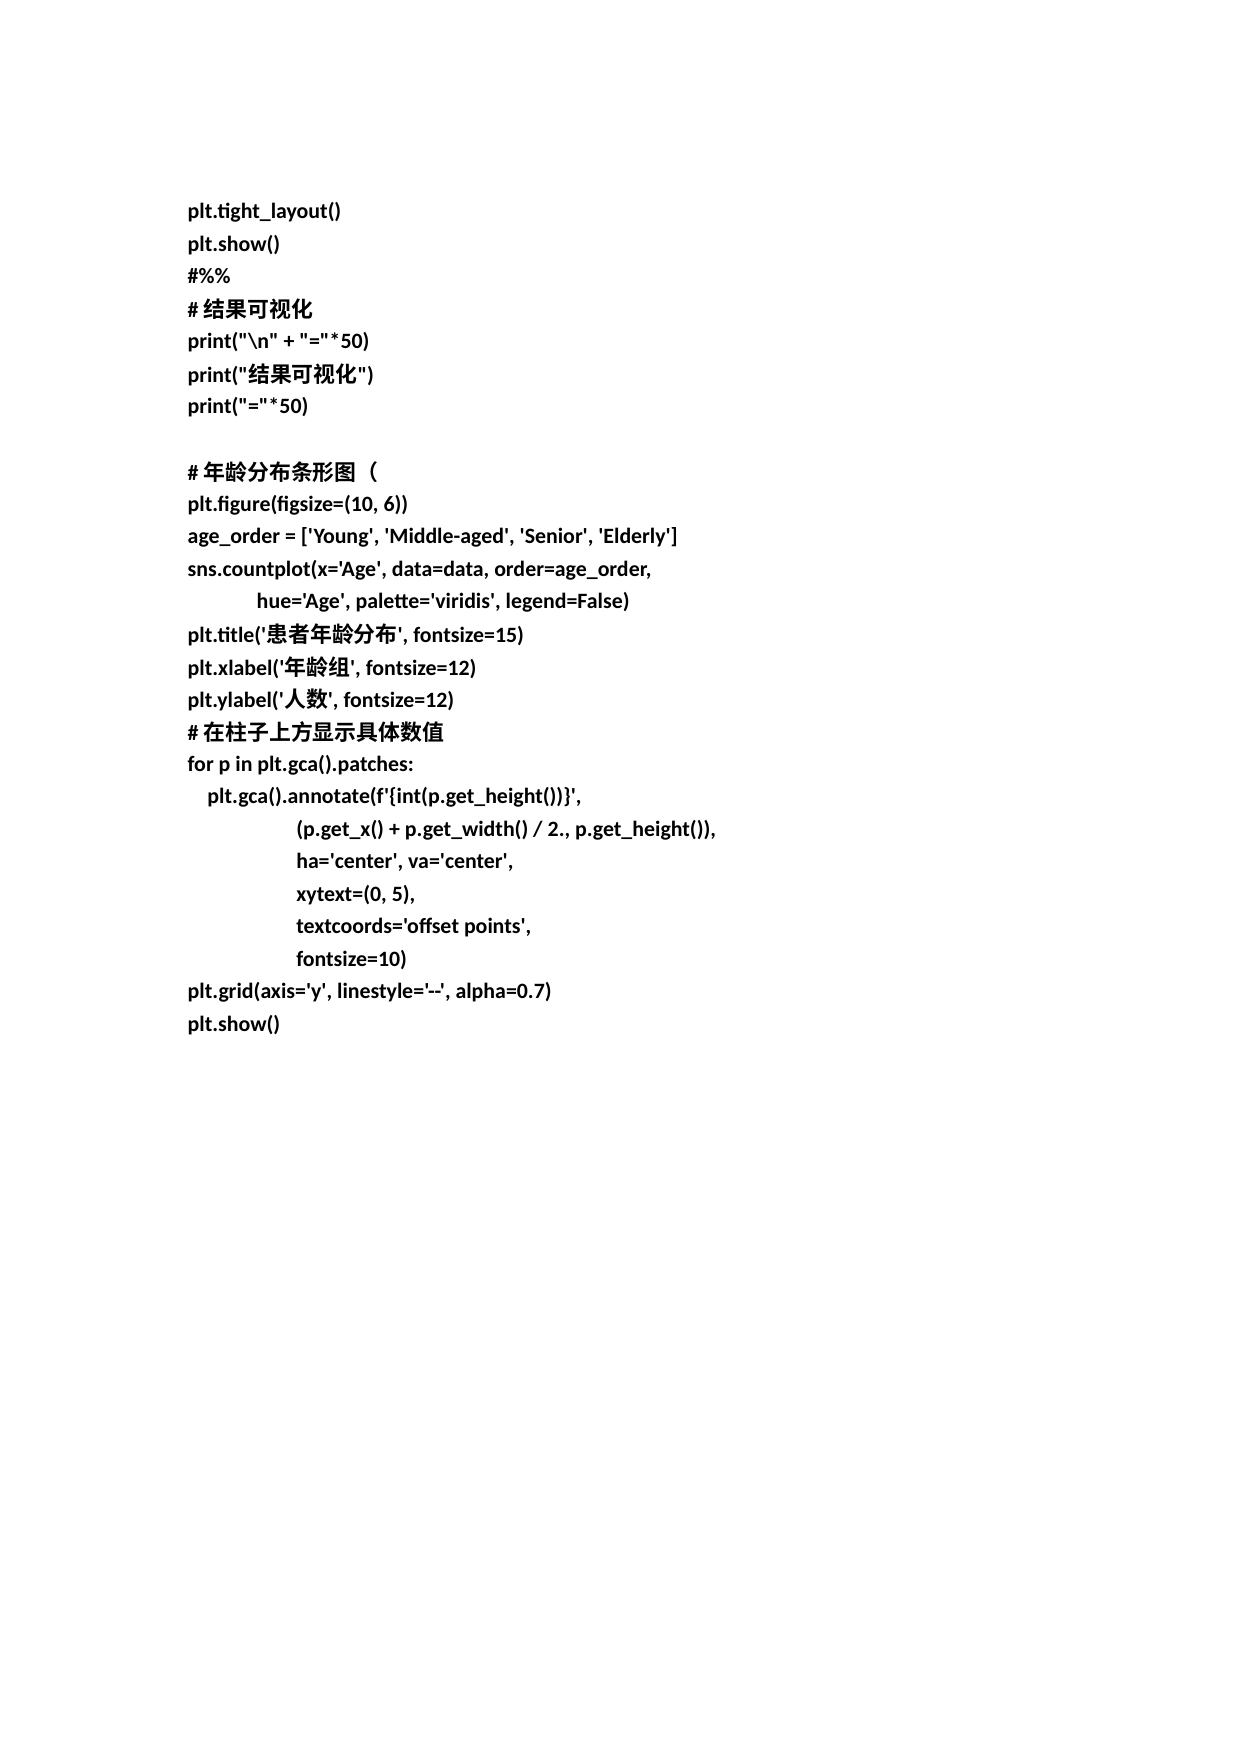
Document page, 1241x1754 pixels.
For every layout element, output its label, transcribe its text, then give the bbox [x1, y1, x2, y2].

text #%% [187, 259, 1053, 292]
text plt.figure(figsize=(10, 6)) [187, 487, 1053, 519]
text xytext=(0, 5), [187, 877, 1053, 909]
text plt.grid(axis='y', linestyle='--', alpha=0.7) [187, 974, 1053, 1007]
text print("结果可视化") [187, 357, 1053, 389]
text ha='center', va='center', [187, 844, 1053, 877]
text textcoords='offset points', [187, 909, 1053, 942]
text plt.xlabel('年龄组', fontsize=12) [187, 649, 1053, 682]
text plt.show() [187, 227, 1053, 259]
text # 结果可视化 [187, 292, 1053, 324]
text plt.title('患者年龄分布', fontsize=15) [187, 617, 1053, 649]
text sns.countplot(x='Age', data=data, order=age_order, [187, 552, 1053, 584]
text plt.gca().annotate(f'{int(p.get_height())}', [187, 779, 1053, 812]
text plt.show() [187, 1007, 1053, 1039]
text plt.tight_layout() [187, 194, 1053, 227]
text age_order = ['Young', 'Middle-aged', 'Senior', 'Elderly'] [187, 519, 1053, 552]
text hue='Age', palette='viridis', legend=False) [187, 584, 1053, 617]
text # 在柱子上方显示具体数值 [187, 714, 1053, 747]
text (p.get_x() + p.get_width() / 2., p.get_height()), [187, 812, 1053, 844]
text fontsize=10) [187, 942, 1053, 974]
text # 年龄分布条形图（ [187, 454, 1053, 487]
text plt.ylabel('人数', fontsize=12) [187, 682, 1053, 714]
text for p in plt.gca().patches: [187, 747, 1053, 779]
text print("\n" + "="*50) [187, 324, 1053, 357]
text print("="*50) [187, 389, 1053, 422]
